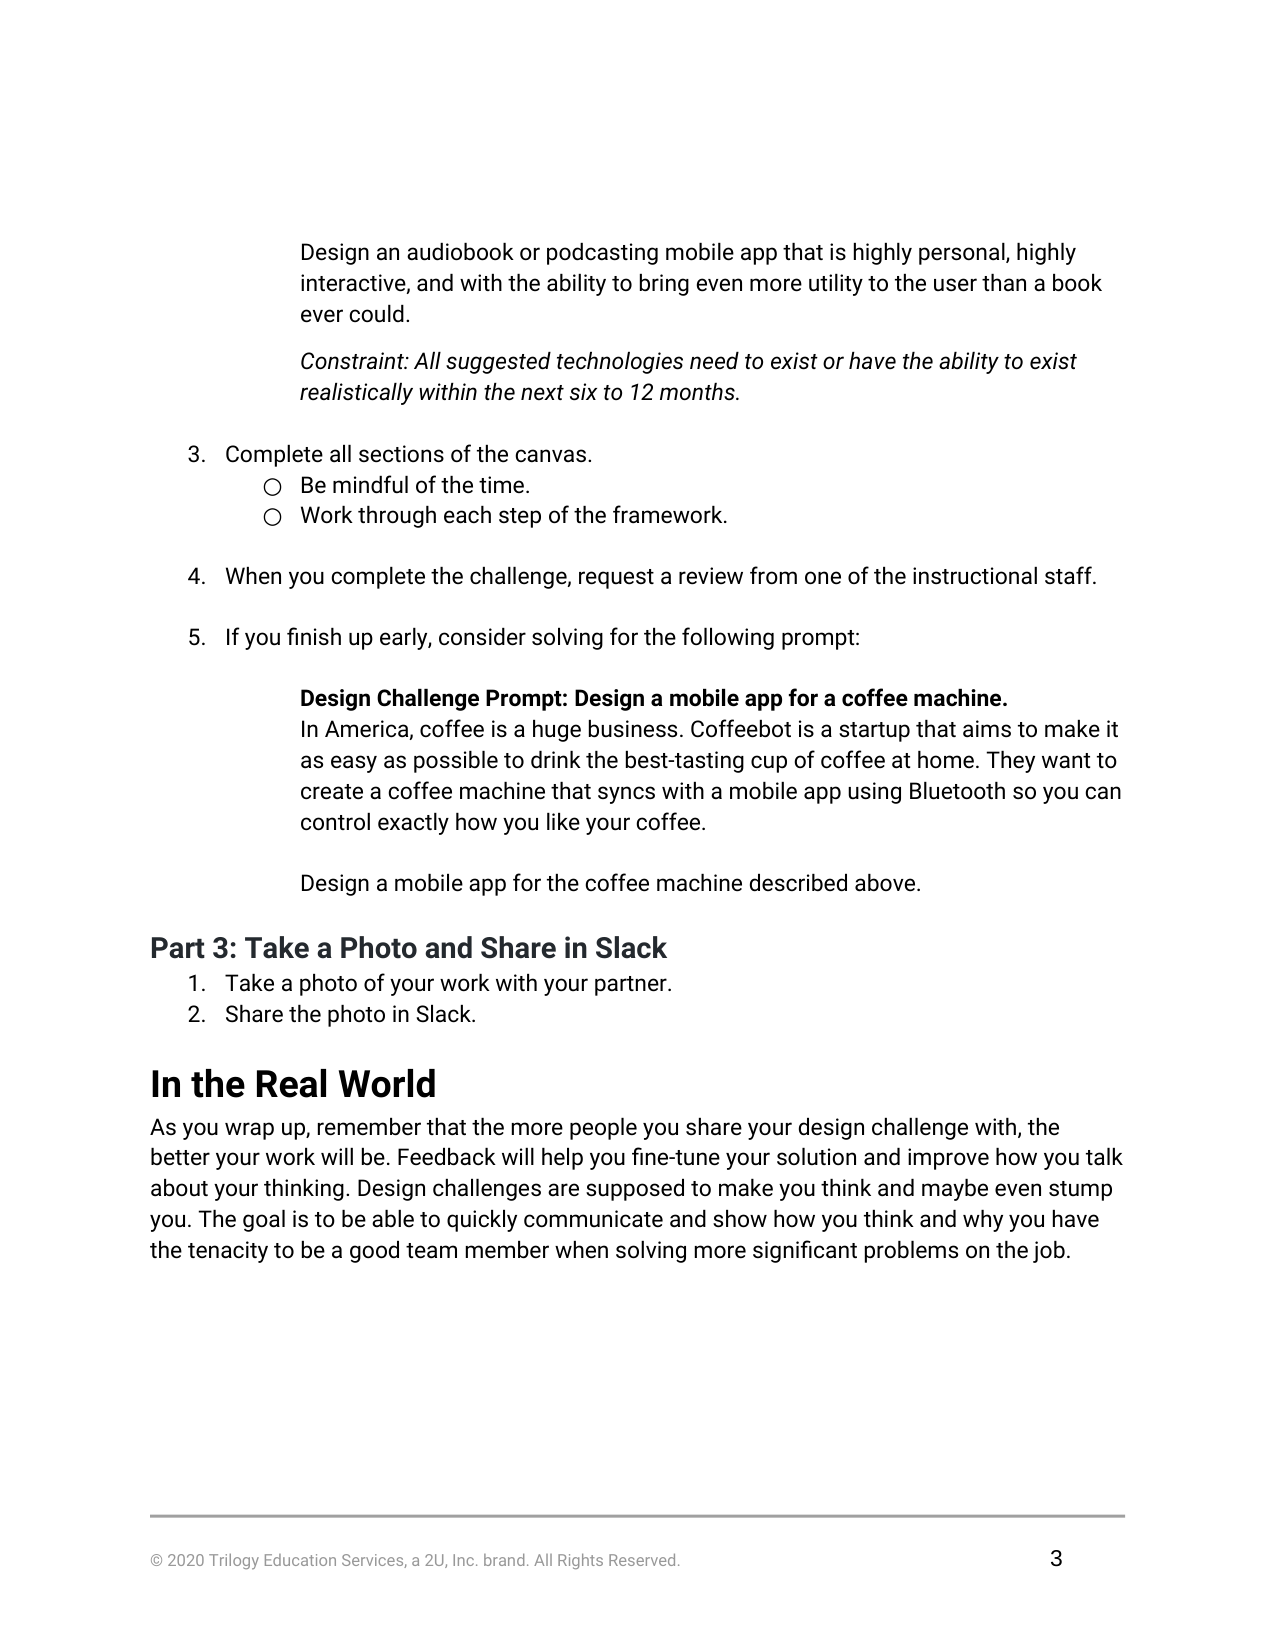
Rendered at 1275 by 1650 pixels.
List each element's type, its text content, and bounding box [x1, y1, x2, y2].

list Complete all sections of the canvas. [187, 441, 1125, 468]
list Share the photo in Slack. [187, 1001, 1125, 1028]
text Part 3: Take a Photo and Share in Slack [150, 931, 1125, 966]
list When you complete the challenge, request a review from one of the instructional staff. [187, 563, 1125, 621]
list If you finish up early, consider solving for the following prompt: [187, 624, 1125, 682]
text In America, coffee is a huge business. Coffeebot is a startup that aims to make it as easy as possible to drink the best-tasting cup of coffee at home. They want to create a coffee machine that syncs with a mobile app using Bluetooth so you can control exactly how you like your coffee. [300, 716, 1125, 836]
text Design Challenge Prompt: Design a mobile app for a coffee machine. [225, 685, 1125, 712]
list Take a photo of your work with your partner. [187, 971, 1125, 997]
text Design an audiobook or podcasting mobile app that is highly personal, highly interactive, and with the ability to bring even more utility to the user than a book ever could. Constraint: All suggested technologies need to exist or have the ability to exist realistically within the next six to 12 months. [300, 239, 1125, 406]
text As you wrap up, remember that the more people you share your design challenge with, the better your work will be. Feedback will help you fine-tune your solution and improve how you talk about your thinking. Design challenges are supposed to make you think and maybe even stump you. The goal is to be able to quickly communicate and show how you think and why you have the tenacity to be a good team member when solving more significant problems on the job. [150, 1114, 1125, 1264]
text In the Real World [150, 1063, 1125, 1107]
list Be mindful of the time. [262, 472, 1125, 499]
text Design a mobile app for the coffee machine described above. [300, 870, 1125, 927]
list Work through each step of the framework. [262, 503, 1125, 560]
